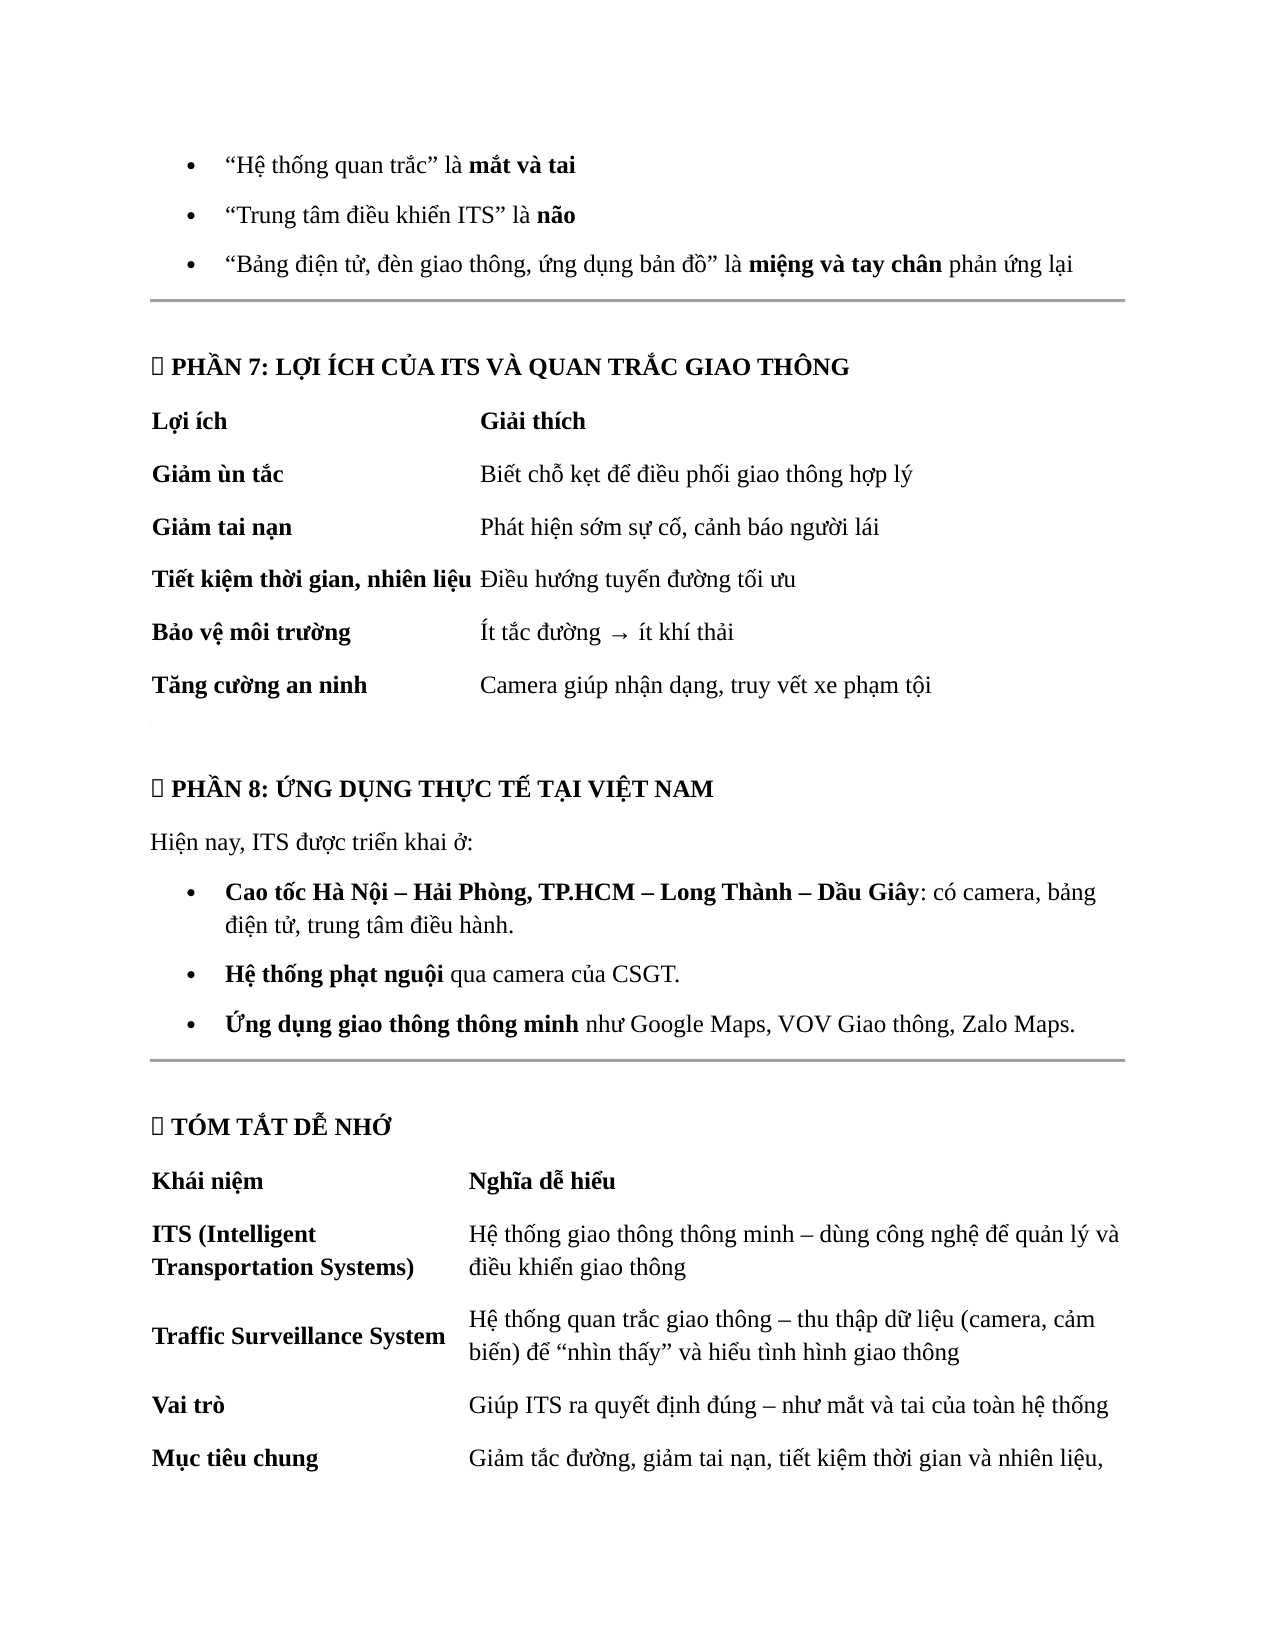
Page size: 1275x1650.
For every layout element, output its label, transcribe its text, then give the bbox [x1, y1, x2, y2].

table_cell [467, 1442, 1125, 1494]
table_cell Mục tiêu chung [150, 1442, 467, 1494]
table_cell Tăng cường an ninh [150, 669, 478, 721]
table_cell Hệ thống giao thông thông minh – dùng công nghệ để quản lý và điều khiển giao thông [467, 1217, 1125, 1303]
table_cell Camera giúp nhận dạng, truy vết xe phạm tội [478, 669, 938, 721]
table_cell Vai trò [150, 1389, 467, 1442]
table_cell Giảm tai nạn [150, 510, 478, 563]
table_header Lợi ích [150, 405, 478, 457]
text Hiện nay, ITS được triển khai ở: [150, 827, 1125, 856]
table_cell Phát hiện sớm sự cố, cảnh báo người lái [478, 510, 938, 563]
table_header Nghĩa dễ hiểu [467, 1164, 1125, 1217]
table_cell Ít tắc đường → ít khí thải [478, 616, 938, 669]
table_cell Tiết kiệm thời gian, nhiên liệu [150, 563, 478, 616]
table_cell Giúp ITS ra quyết định đúng – như mắt và tai của toàn hệ thống [467, 1389, 1125, 1442]
list “Trung tâm điều khiển ITS” là não [187, 200, 1125, 228]
table_cell Biết chỗ kẹt để điều phối giao thông hợp lý [478, 458, 938, 510]
list Ứng dụng giao thông thông minh như Google Maps, VOV Giao thông, Zalo Maps. [187, 1009, 1125, 1038]
table_cell ITS (Intelligent Transportation Systems) [150, 1217, 467, 1303]
table_cell Giảm ùn tắc [150, 458, 478, 510]
text 🏁 TÓM TẮT DỄ NHỚ [150, 1108, 1125, 1142]
table_cell Hệ thống quan trắc giao thông – thu thập dữ liệu (camera, cảm biến) để “nhìn thấy” và hiểu tình hình giao thông [467, 1303, 1125, 1389]
table_cell Traffic Surveillance System [150, 1303, 467, 1389]
list Cao tốc Hà Nội – Hải Phòng, TP.HCM – Long Thành – Dầu Giây: có camera, bảng điện tử, trung tâm điều hành. [187, 877, 1125, 938]
text 🧩 PHẦN 8: ỨNG DỤNG THỰC TẾ TẠI VIỆT NAM [150, 771, 1125, 805]
table_header Giải thích [478, 405, 938, 457]
list Hệ thống phạt nguội qua camera của CSGT. [187, 959, 1125, 988]
text 🚀 PHẦN 7: LỢI ÍCH CỦA ITS VÀ QUAN TRẮC GIAO THÔNG [150, 349, 1125, 383]
table_header Khái niệm [150, 1164, 467, 1217]
list “Bảng điện tử, đèn giao thông, ứng dụng bản đồ” là miệng và tay chân phản ứng lại [187, 249, 1125, 278]
list “Hệ thống quan trắc” là mắt và tai [187, 150, 1125, 179]
table_cell Điều hướng tuyến đường tối ưu [478, 563, 938, 616]
table_cell Bảo vệ môi trường [150, 616, 478, 669]
